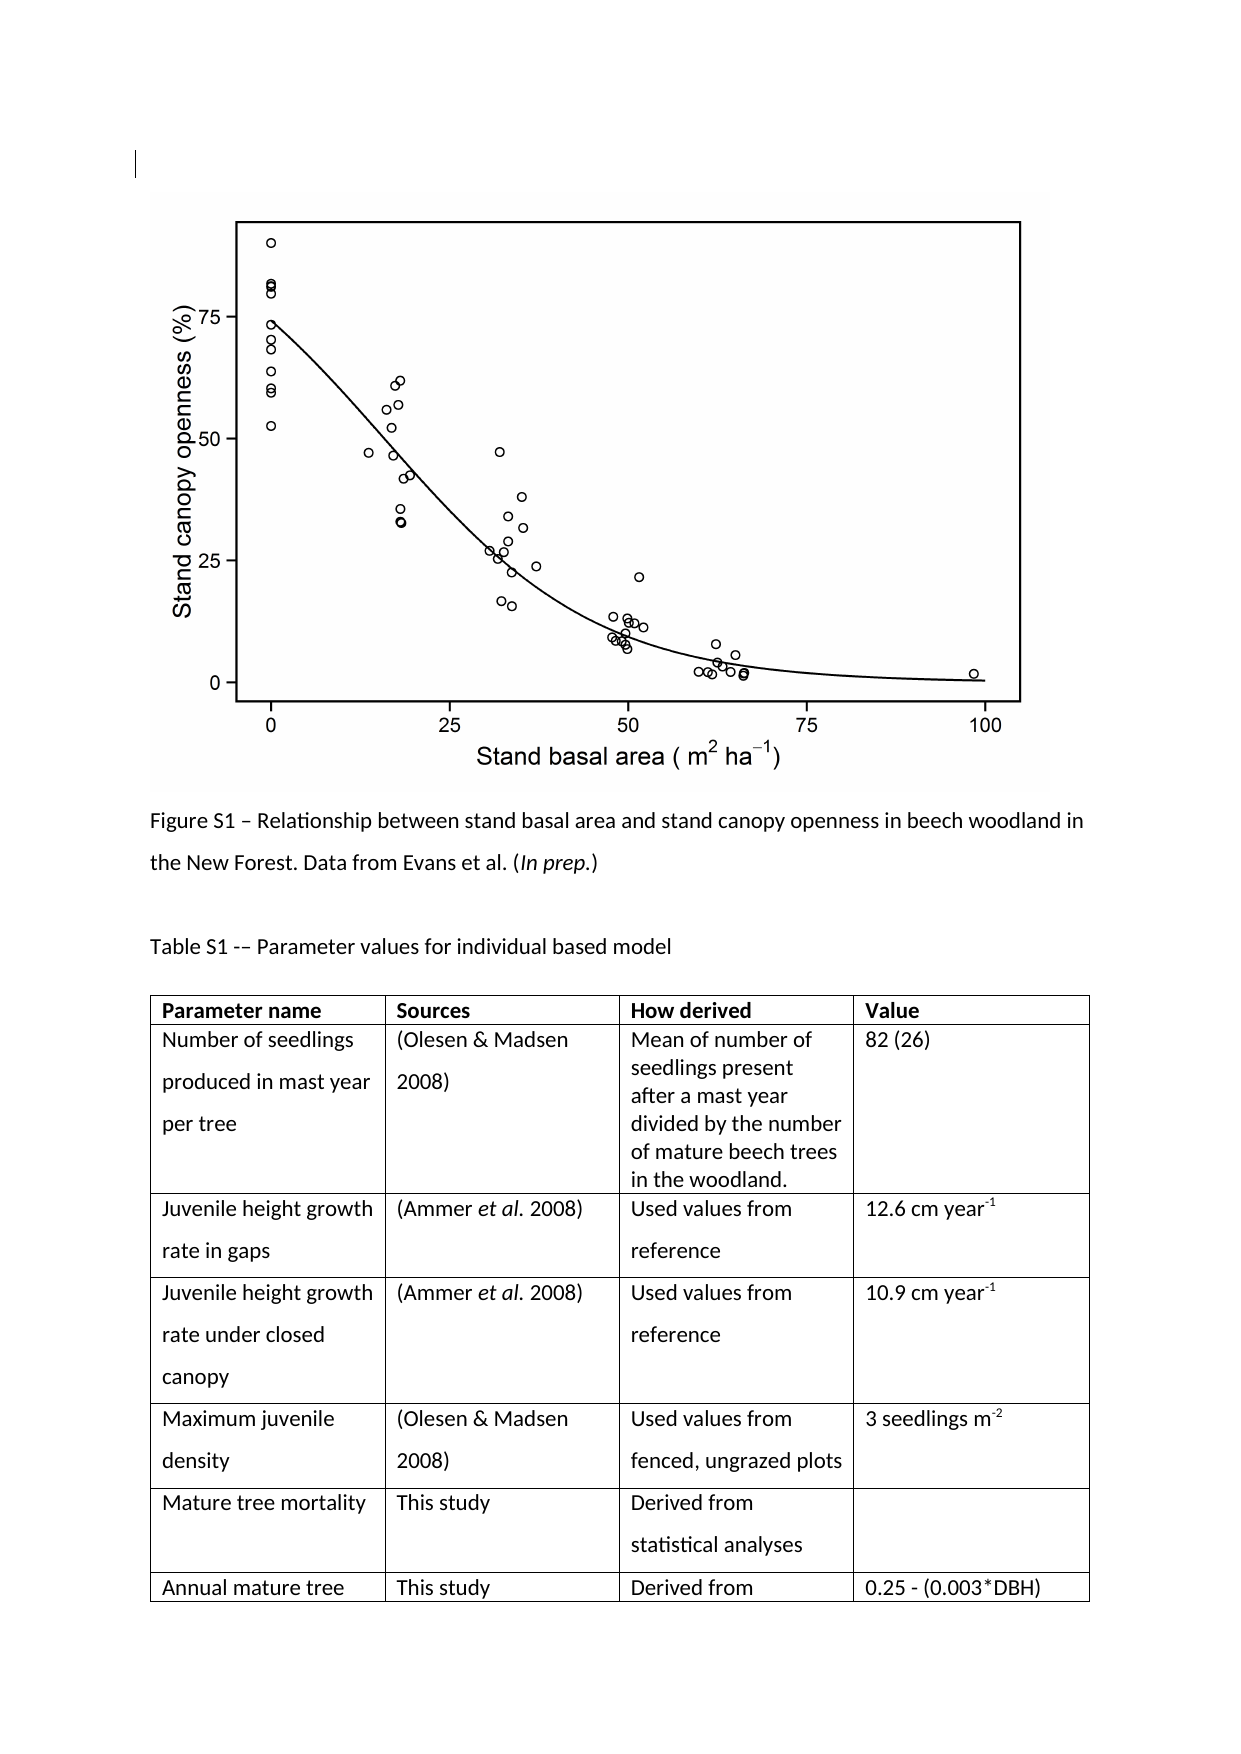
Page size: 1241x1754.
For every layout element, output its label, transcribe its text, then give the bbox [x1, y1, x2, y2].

table_header Value [854, 996, 1089, 1024]
table_cell Used values from reference [620, 1278, 853, 1403]
table_header Parameter name [151, 996, 385, 1024]
table_cell Number of seedlings produced in mast year per tree [151, 1025, 385, 1193]
table_cell Derived from statistical analyses [620, 1489, 853, 1572]
table_cell Used values from reference [620, 1194, 853, 1277]
table_header Sources [386, 996, 619, 1024]
table_cell (Ammer et al. 2008) [386, 1278, 619, 1403]
table_cell Juvenile height growth rate under closed canopy [151, 1278, 385, 1403]
table_cell Mature tree mortality [151, 1489, 385, 1572]
table_cell Maximum juvenile density [151, 1404, 385, 1487]
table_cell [151, 1573, 385, 1601]
table_cell Used values from fenced, ungrazed plots [620, 1404, 853, 1487]
table_cell 0.25 - (0.003*DBH) [854, 1573, 1089, 1601]
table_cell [620, 1573, 853, 1601]
table_cell 82 (26) [854, 1025, 1089, 1193]
picture [150, 192, 1050, 792]
table_cell This study [386, 1573, 619, 1601]
text Table S1 -– Parameter values for individual based model [150, 932, 1090, 960]
table_cell Mean of number of seedlings present after a mast year divided by the number of mature beech trees in the woodland. [620, 1025, 853, 1193]
table_header How derived [620, 996, 853, 1024]
table_cell Juvenile height growth rate in gaps [151, 1194, 385, 1277]
table_cell (Olesen & Madsen 2008) [386, 1404, 619, 1487]
table_cell 12.6 cm year-1 [854, 1194, 1089, 1277]
table_cell This study [386, 1489, 619, 1572]
table_cell (Ammer et al. 2008) [386, 1194, 619, 1277]
table_cell 3 seedlings m-2 [854, 1404, 1089, 1487]
text Figure S1 – Relationship between stand basal area and stand canopy openness in beech woodland in the New Forest. Data from Evans et al. (In prep.) [150, 806, 1090, 876]
table_cell 10.9 cm year-1 [854, 1278, 1089, 1403]
table_cell (Olesen & Madsen 2008) [386, 1025, 619, 1193]
table_cell [854, 1489, 1089, 1572]
